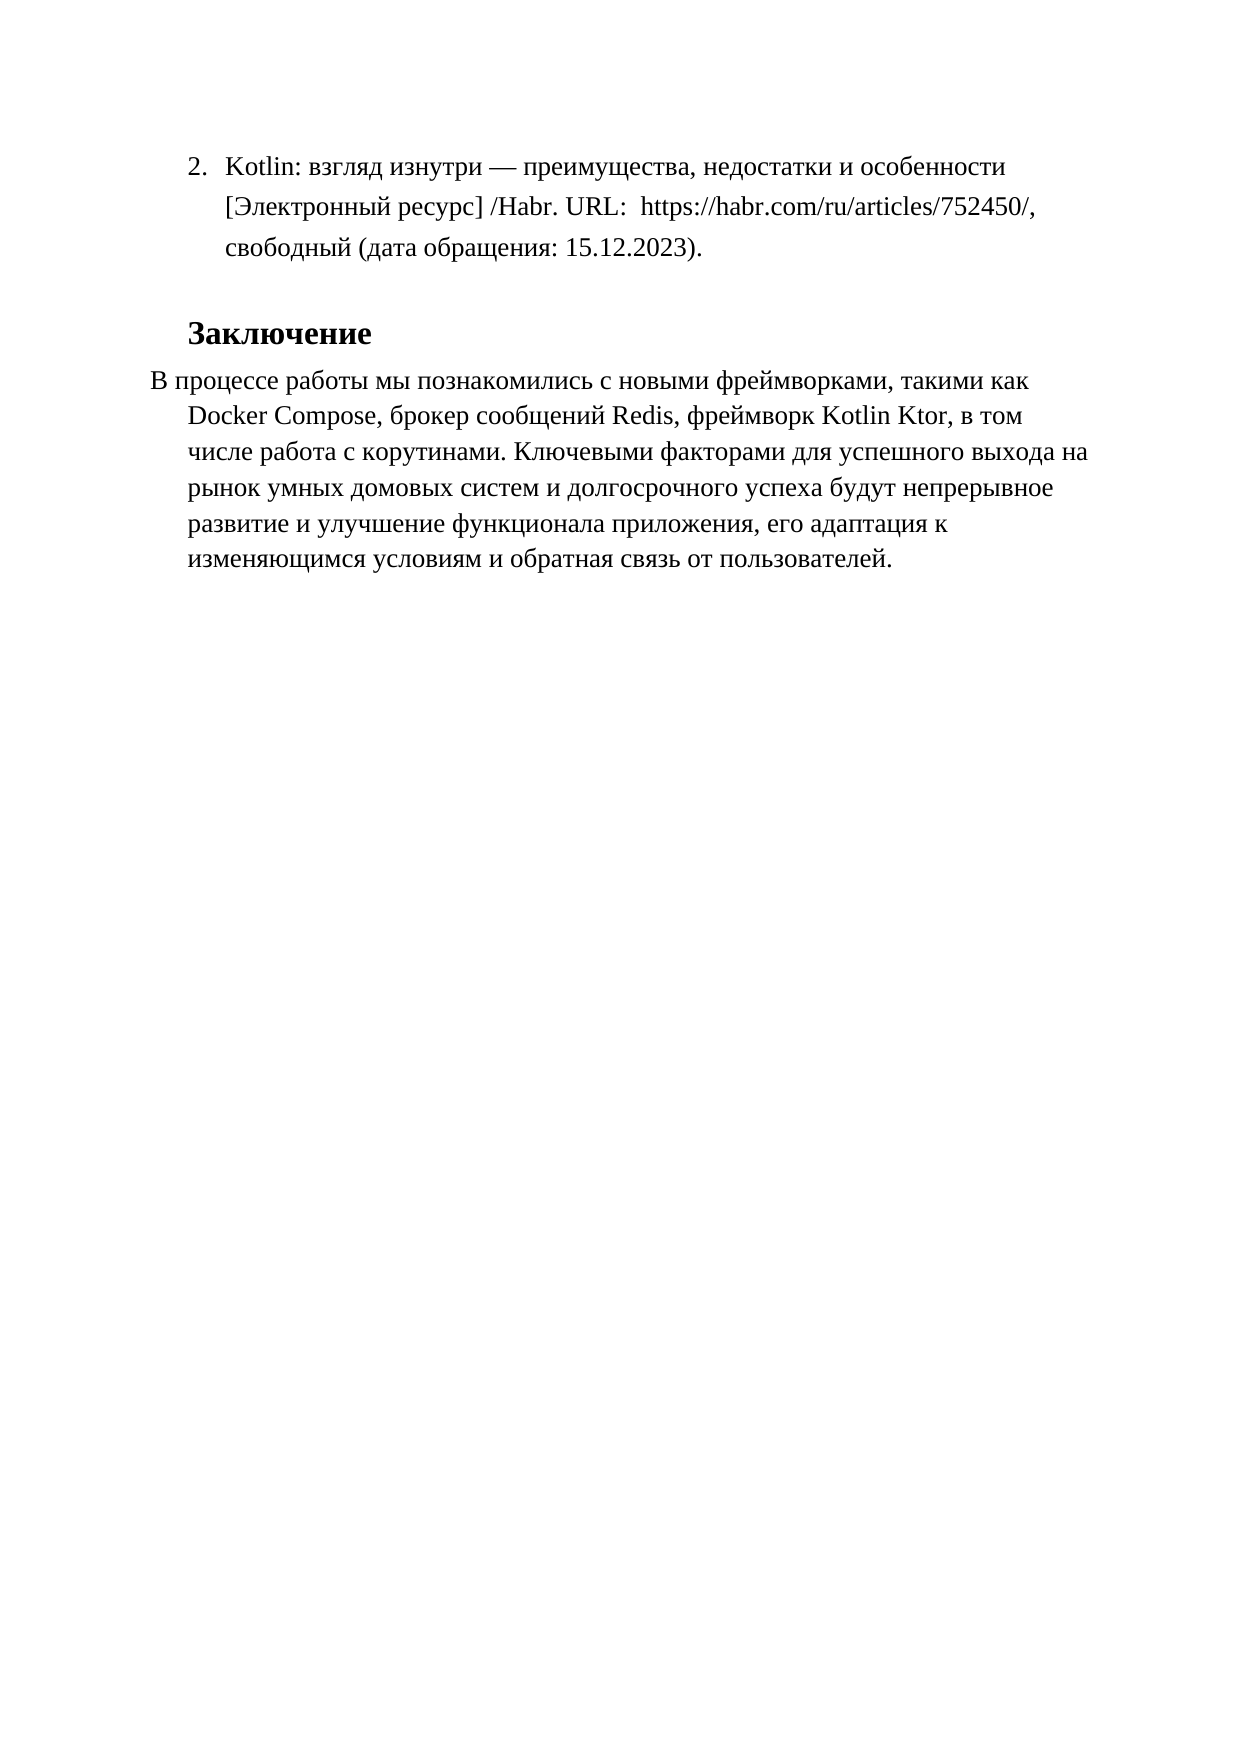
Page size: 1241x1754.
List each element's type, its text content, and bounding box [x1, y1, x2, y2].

subtitle Заключение [187, 313, 1090, 351]
text В процессе работы мы познакомились с новыми фреймворками, такими как Docker Compose, брокер сообщений Redis, фреймворк Kotlin Ktor, в том числе работа с корутинами. Ключевыми факторами для успешного выхода на рынок умных домовых систем и долгосрочного успеха будут непрерывное развитие и улучшение функционала приложения, его адаптация к изменяющимся условиям и обратная связь от пользователей. [150, 364, 1090, 573]
list Kotlin: взгляд изнутри — преимущества, недостатки и особенности [Электронный ресурс] /Habr. URL: https://habr.com/ru/articles/752450/, свободный (дата обращения: 15.12.2023). [187, 150, 1090, 262]
